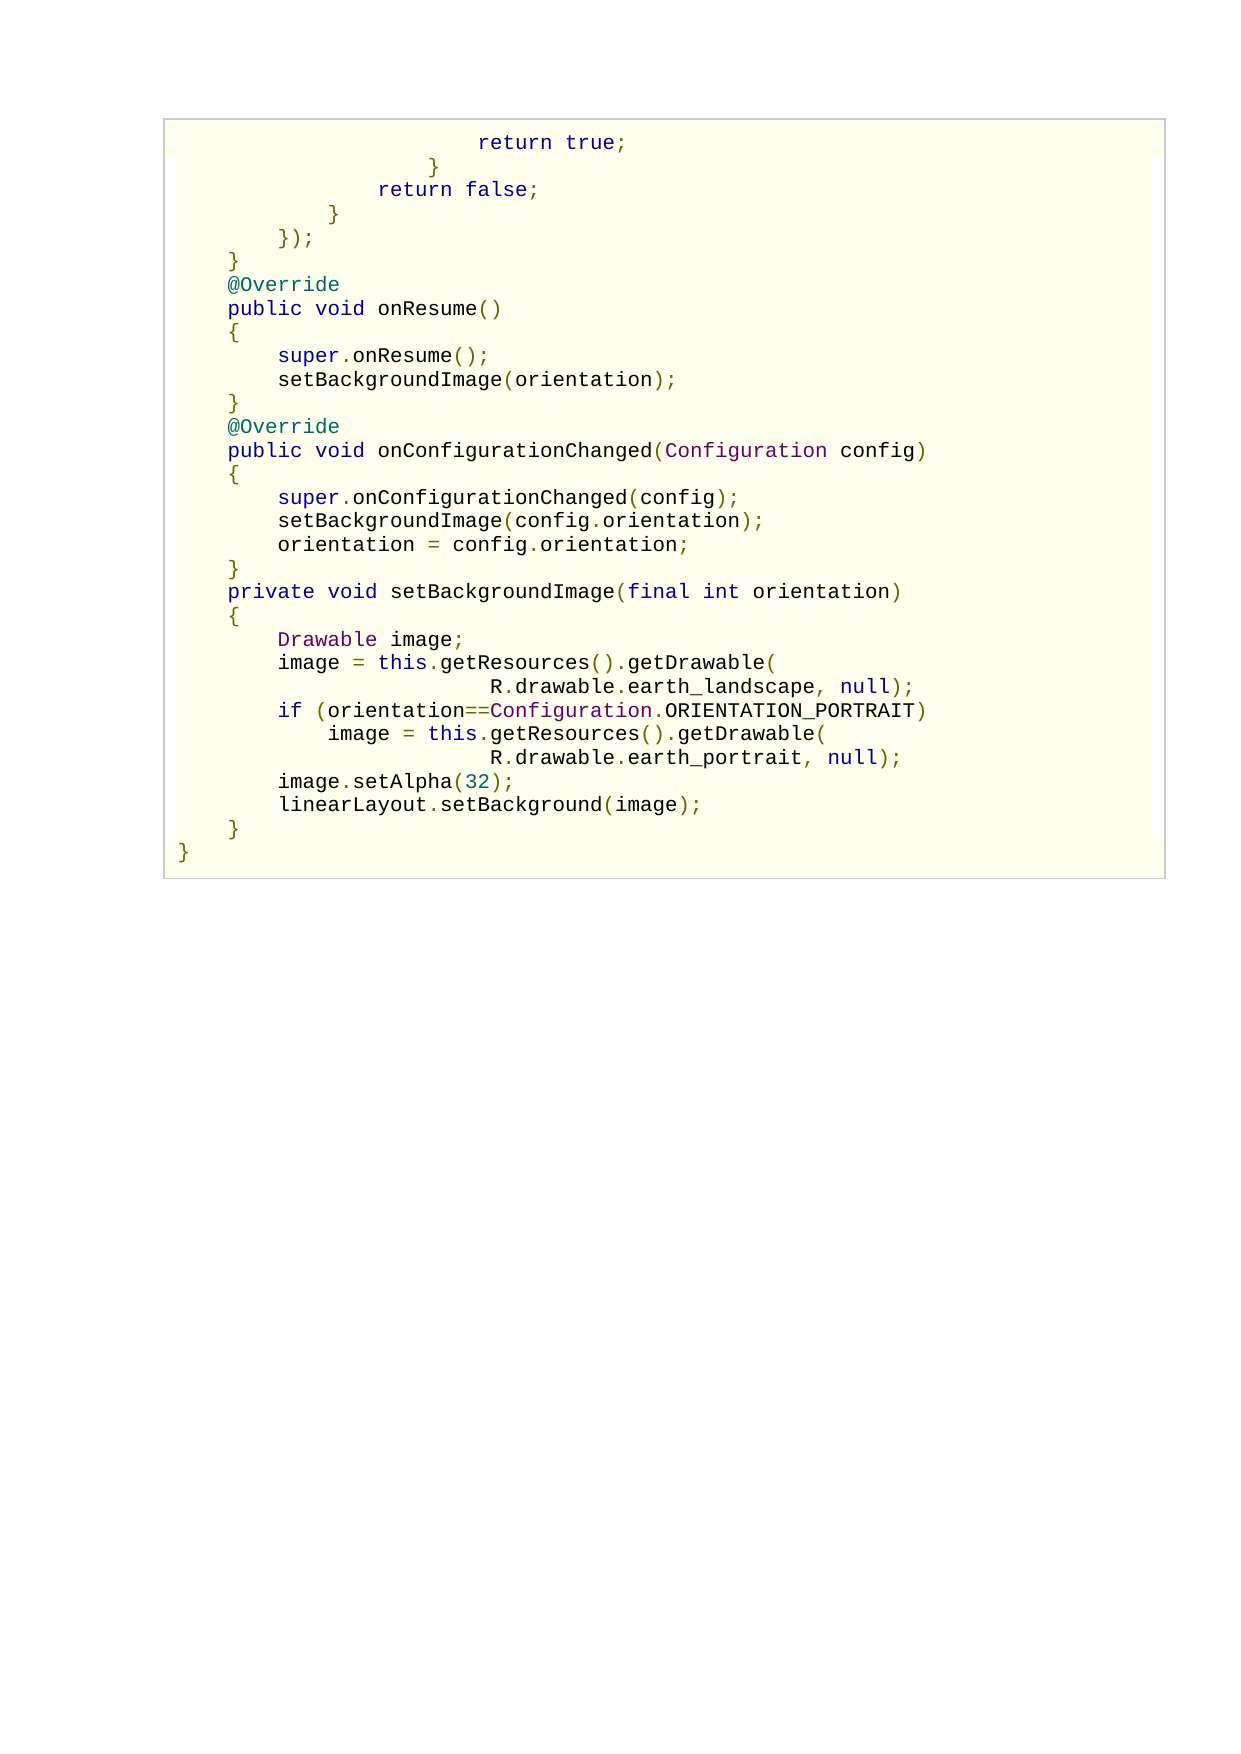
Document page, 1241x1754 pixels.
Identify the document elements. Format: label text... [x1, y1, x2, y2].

text @Override [177, 416, 1152, 439]
text private void setBackgroundImage(final int orientation) [177, 581, 1152, 605]
text } [177, 156, 1152, 179]
text } [177, 250, 1152, 274]
text super.onResume(); [177, 345, 1152, 369]
text { [177, 605, 1152, 629]
text setBackgroundImage(orientation); [177, 369, 1152, 392]
text return false; [177, 179, 1152, 203]
text } [177, 558, 1152, 581]
text public void onResume() [177, 298, 1152, 321]
text R.drawable.earth_portrait, null); [177, 747, 1152, 771]
text } [177, 203, 1152, 227]
text return true; [165, 120, 1164, 156]
text image = this.getResources().getDrawable( [177, 652, 1152, 676]
text { [177, 463, 1152, 487]
text @Override [177, 274, 1152, 298]
text setBackgroundImage(config.orientation); [177, 511, 1152, 534]
text R.drawable.earth_landscape, null); [177, 676, 1152, 700]
text Drawable image; [177, 629, 1152, 652]
text public void onConfigurationChanged(Configuration config) [177, 439, 1152, 463]
text orientation = config.orientation; [177, 534, 1152, 558]
text }); [177, 227, 1152, 250]
text image = this.getResources().getDrawable( [177, 723, 1152, 747]
text super.onConfigurationChanged(config); [177, 487, 1152, 511]
text } [165, 827, 1164, 878]
text { [177, 321, 1152, 345]
text if (orientation==Configuration.ORIENTATION_PORTRAIT) [177, 700, 1152, 723]
text linearLayout.setBackground(image); [177, 794, 1152, 818]
text image.setAlpha(32); [177, 771, 1152, 794]
text } [177, 392, 1152, 416]
